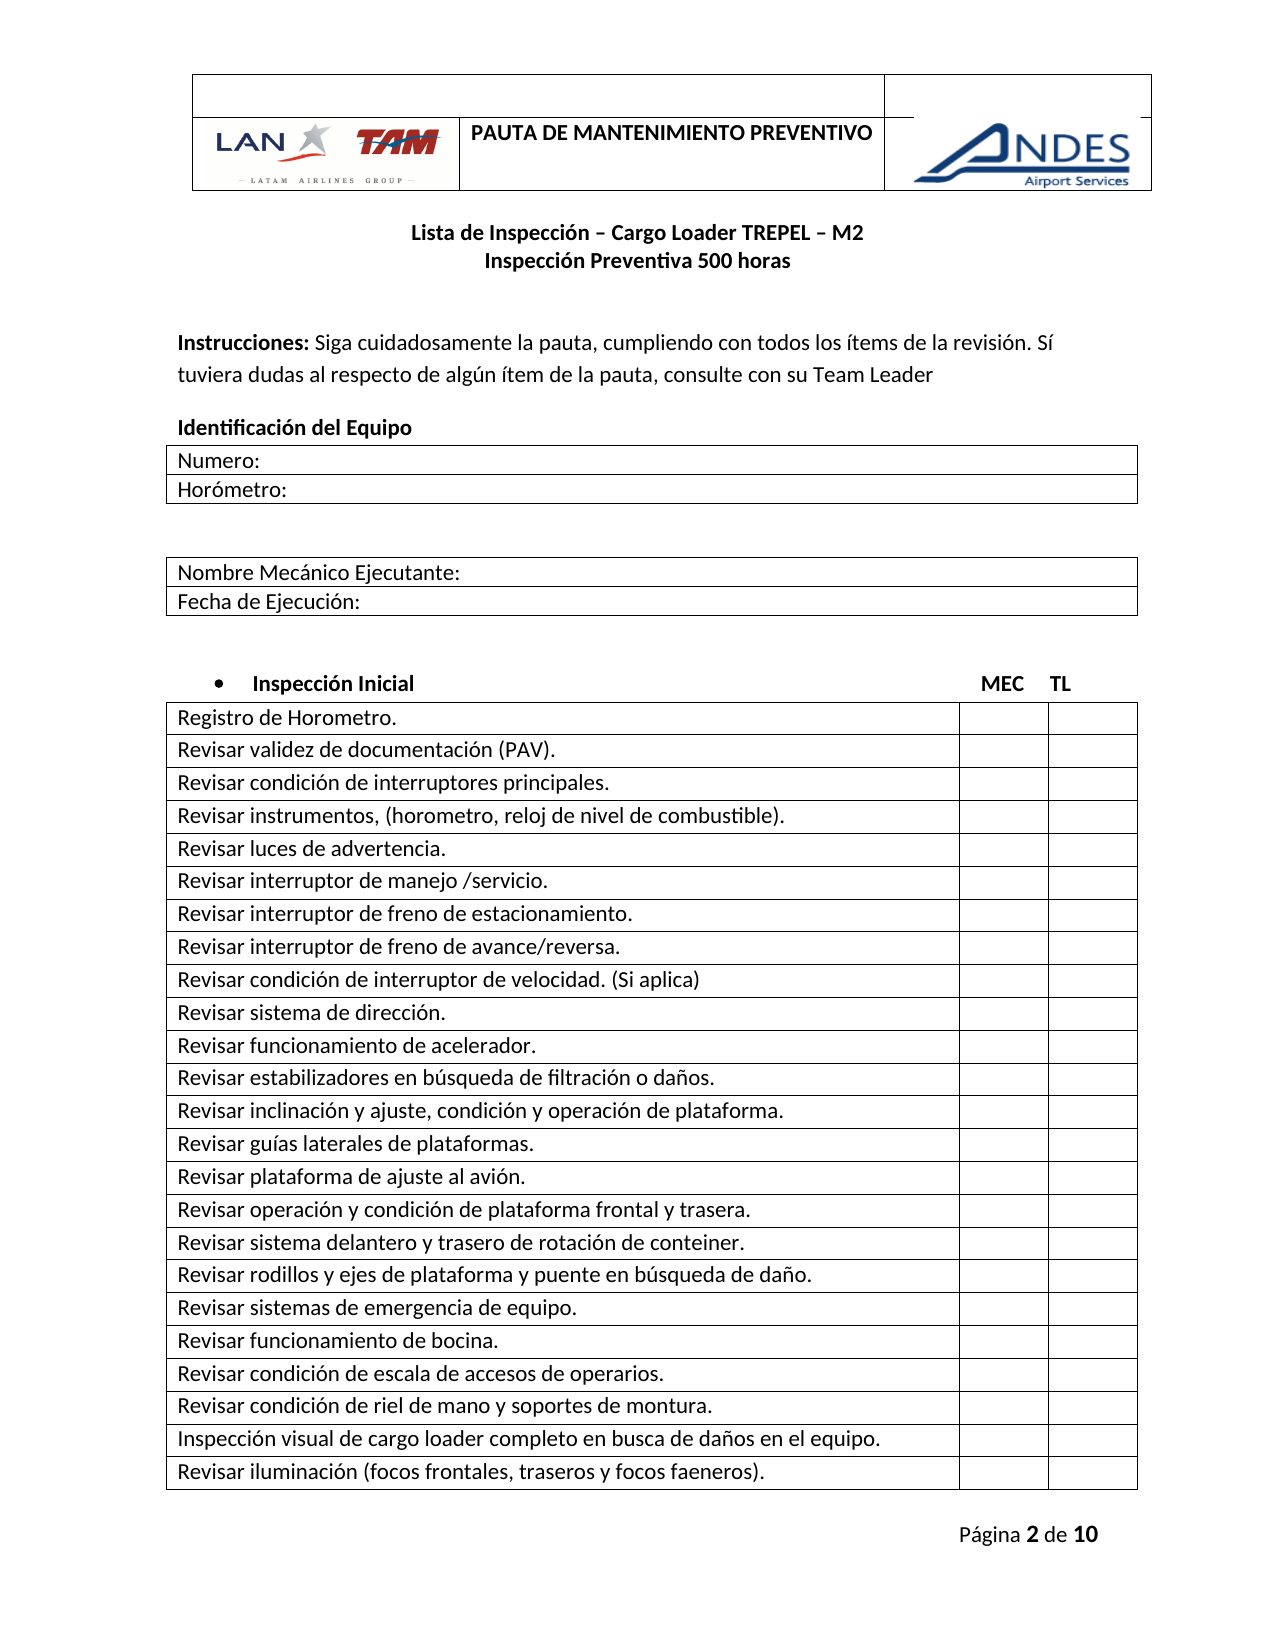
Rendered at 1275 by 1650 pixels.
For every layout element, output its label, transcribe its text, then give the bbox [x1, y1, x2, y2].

table_cell [1049, 867, 1137, 898]
table_cell Revisar condición de interruptores principales. [167, 768, 959, 800]
table_cell Revisar inclinación y ajuste, condición y operación de plataforma. [167, 1096, 959, 1128]
table_cell [960, 735, 1048, 767]
table_cell [1049, 1293, 1137, 1325]
table_cell Revisar interruptor de manejo /servicio. [167, 867, 959, 898]
list Inspección Inicial MEC TL [215, 669, 1098, 697]
table_cell Revisar guías laterales de plataformas. [167, 1129, 959, 1161]
table_cell [1049, 1162, 1137, 1194]
table_cell [1049, 1228, 1137, 1259]
table_cell [960, 1096, 1048, 1128]
table_cell Revisar instrumentos, (horometro, reloj de nivel de combustible). [167, 801, 959, 833]
table_cell [960, 900, 1048, 931]
picture [204, 191, 454, 195]
table_cell Fecha de Ejecución: [167, 587, 1137, 615]
table_cell [960, 1425, 1048, 1456]
table_cell [1049, 801, 1137, 833]
table_cell Revisar plataforma de ajuste al avión. [167, 1162, 959, 1194]
table_cell Revisar condición de escala de accesos de operarios. [167, 1359, 959, 1391]
picture [913, 117, 1141, 190]
table_cell [960, 801, 1048, 833]
table_header Registro de Horometro. [167, 703, 959, 734]
table_cell Horómetro: [167, 475, 1137, 503]
table_cell [960, 834, 1048, 866]
table_cell Inspección visual de cargo loader completo en busca de daños en el equipo. [167, 1425, 959, 1456]
table_cell [1049, 1359, 1137, 1391]
table_cell [960, 768, 1048, 800]
table_cell [1049, 932, 1137, 964]
table_cell Revisar iluminación (focos frontales, traseros y focos faeneros). [167, 1457, 959, 1489]
table_cell [1049, 735, 1137, 767]
table_cell [1049, 1425, 1137, 1456]
table_cell Revisar rodillos y ejes de plataforma y puente en búsqueda de daño. [167, 1260, 959, 1292]
table_cell Revisar operación y condición de plataforma frontal y trasera. [167, 1195, 959, 1227]
table_cell [960, 1293, 1048, 1325]
table_cell [1049, 834, 1137, 866]
table_cell [960, 867, 1048, 898]
table_cell [960, 1064, 1048, 1095]
table_cell [1049, 1260, 1137, 1292]
table_cell Revisar validez de documentación (PAV). [167, 735, 959, 767]
text Inspección Preventiva 500 horas [177, 247, 1098, 274]
table_cell Revisar funcionamiento de acelerador. [167, 1031, 959, 1062]
table_cell Revisar interruptor de freno de estacionamiento. [167, 900, 959, 931]
table_cell [1049, 965, 1137, 997]
table_cell [960, 1359, 1048, 1391]
text Instrucciones: Siga cuidadosamente la pauta, cumpliendo con todos los ítems de la revisión. Sí tuviera dudas al respecto de algún ítem de la pauta, consulte con su Team Leader [177, 328, 1098, 388]
table_cell [1049, 1326, 1137, 1358]
text Identificación del Equipo [177, 413, 1098, 441]
table_cell [960, 1195, 1048, 1227]
table_cell [960, 1392, 1048, 1423]
table_cell [960, 1326, 1048, 1358]
table_cell [1049, 1064, 1137, 1095]
text Lista de Inspección – Cargo Loader TREPEL – M2 [177, 218, 1098, 247]
table_cell [960, 1457, 1048, 1489]
table_cell [1049, 998, 1137, 1030]
table_cell Revisar estabilizadores en búsqueda de filtración o daños. [167, 1064, 959, 1095]
table_cell Revisar funcionamiento de bocina. [167, 1326, 959, 1358]
table_cell Revisar luces de advertencia. [167, 834, 959, 866]
picture [204, 118, 454, 190]
table_cell [960, 965, 1048, 997]
table_header Nombre Mecánico Ejecutante: [167, 558, 1137, 586]
table_cell Revisar condición de interruptor de velocidad. (Si aplica) [167, 965, 959, 997]
table_cell [1049, 1392, 1137, 1423]
table_cell Revisar sistema de dirección. [167, 998, 959, 1030]
table_cell [1049, 1457, 1137, 1489]
table_cell [1049, 1096, 1137, 1128]
table_cell [960, 1129, 1048, 1161]
table_header [1049, 703, 1137, 734]
table_cell Revisar interruptor de freno de avance/reversa. [167, 932, 959, 964]
table_cell [960, 1031, 1048, 1062]
table_cell Revisar sistema delantero y trasero de rotación de conteiner. [167, 1228, 959, 1259]
table_header [960, 703, 1048, 734]
table_cell [960, 998, 1048, 1030]
table_cell [1049, 900, 1137, 931]
table_cell Revisar sistemas de emergencia de equipo. [167, 1293, 959, 1325]
table_cell [960, 1260, 1048, 1292]
table_cell [960, 1228, 1048, 1259]
table_cell Revisar condición de riel de mano y soportes de montura. [167, 1392, 959, 1423]
table_header Numero: [167, 446, 1137, 474]
table_cell [960, 1162, 1048, 1194]
table_cell [960, 932, 1048, 964]
table_cell [1049, 1031, 1137, 1062]
table_cell [1049, 1129, 1137, 1161]
table_cell [1049, 768, 1137, 800]
table_cell [1049, 1195, 1137, 1227]
